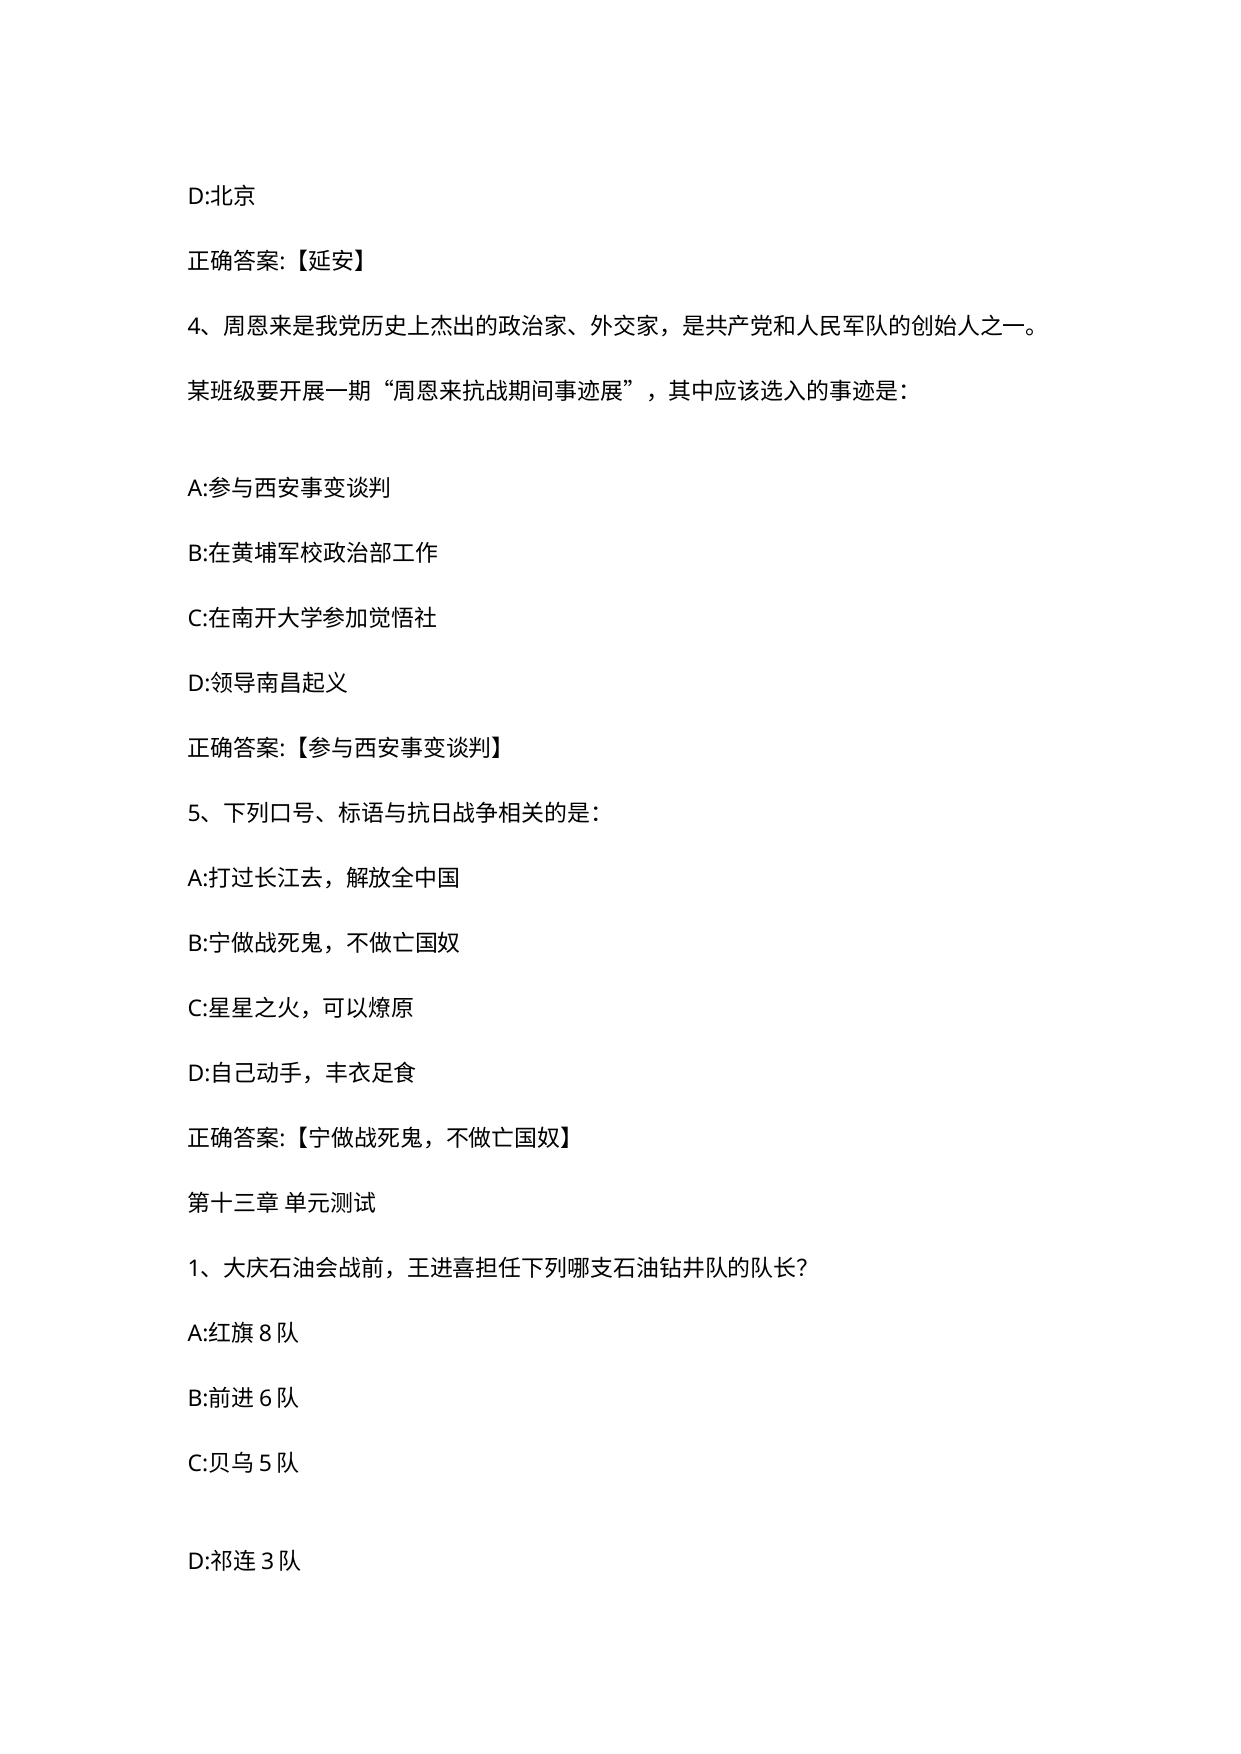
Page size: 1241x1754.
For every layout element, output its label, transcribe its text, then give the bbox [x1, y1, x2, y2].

text A:打过长江去，解放全中国 [187, 844, 1053, 909]
text 4、周恩来是我党历史上杰出的政治家、外交家，是共产党和人民军队的创始人之一。某班级要开展一期“周恩来抗战期间事迹展”，其中应该选入的事迹是： [187, 292, 1053, 422]
text C:星星之火，可以燎原 [187, 974, 1053, 1039]
text A:红旗8队 [187, 1299, 1053, 1364]
text C:在南开大学参加觉悟社 [187, 584, 1053, 649]
text A:参与西安事变谈判 [187, 454, 1053, 519]
text 正确答案:【宁做战死鬼，不做亡国奴】 [187, 1104, 1053, 1169]
text C:贝乌5队 [187, 1429, 1053, 1494]
text D:自己动手，丰衣足食 [187, 1039, 1053, 1104]
text D:北京 [187, 162, 1053, 227]
text B:宁做战死鬼，不做亡国奴 [187, 909, 1053, 974]
text 第十三章 单元测试 [187, 1169, 1053, 1234]
text D:祁连3队 [187, 1527, 1053, 1592]
text D:领导南昌起义 [187, 649, 1053, 714]
text 1、大庆石油会战前，王进喜担任下列哪支石油钻井队的队长？ [187, 1234, 1053, 1299]
text 正确答案:【延安】 [187, 227, 1053, 292]
text B:在黄埔军校政治部工作 [187, 519, 1053, 584]
text 5、下列口号、标语与抗日战争相关的是： [187, 779, 1053, 844]
text 正确答案:【参与西安事变谈判】 [187, 714, 1053, 779]
text B:前进6队 [187, 1364, 1053, 1429]
